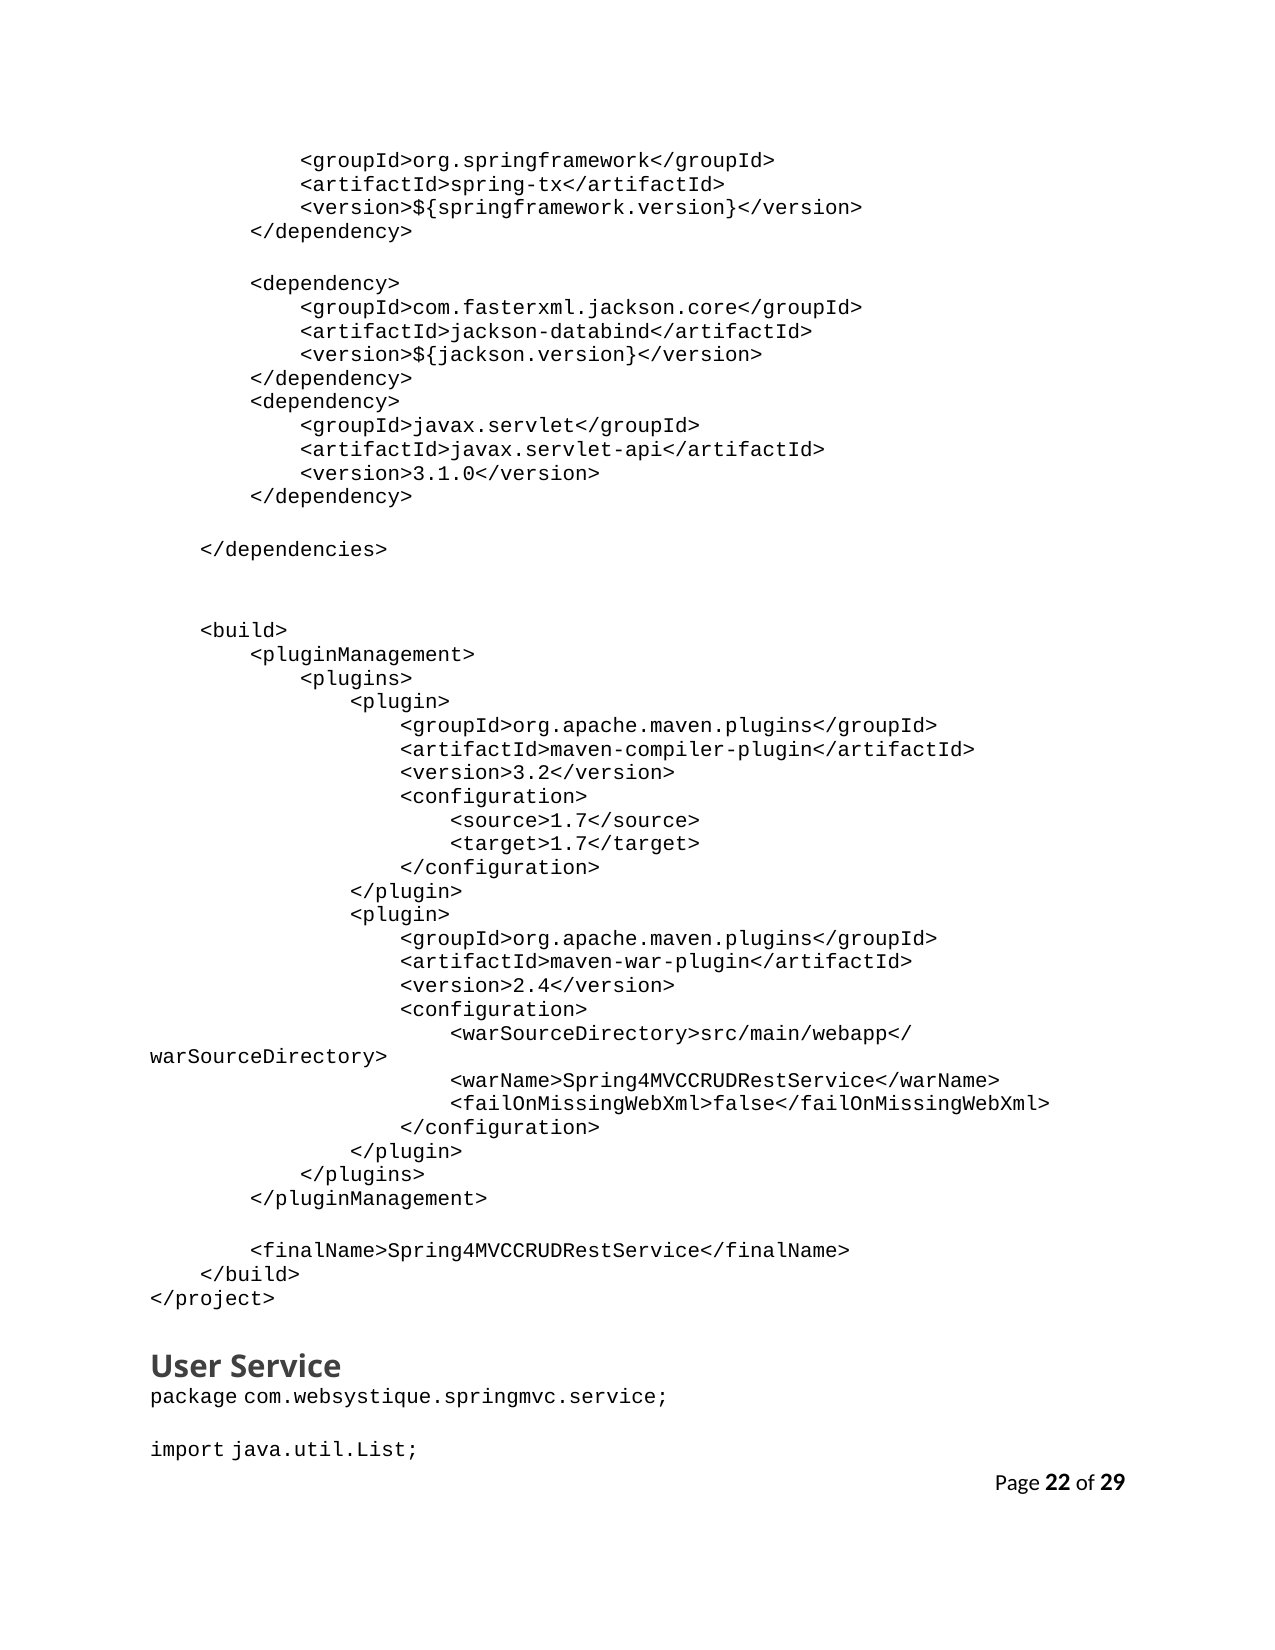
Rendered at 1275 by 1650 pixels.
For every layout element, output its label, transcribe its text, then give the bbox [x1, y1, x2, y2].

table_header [150, 150, 1125, 1311]
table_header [150, 1387, 1275, 1463]
text User Service [150, 1344, 1125, 1387]
